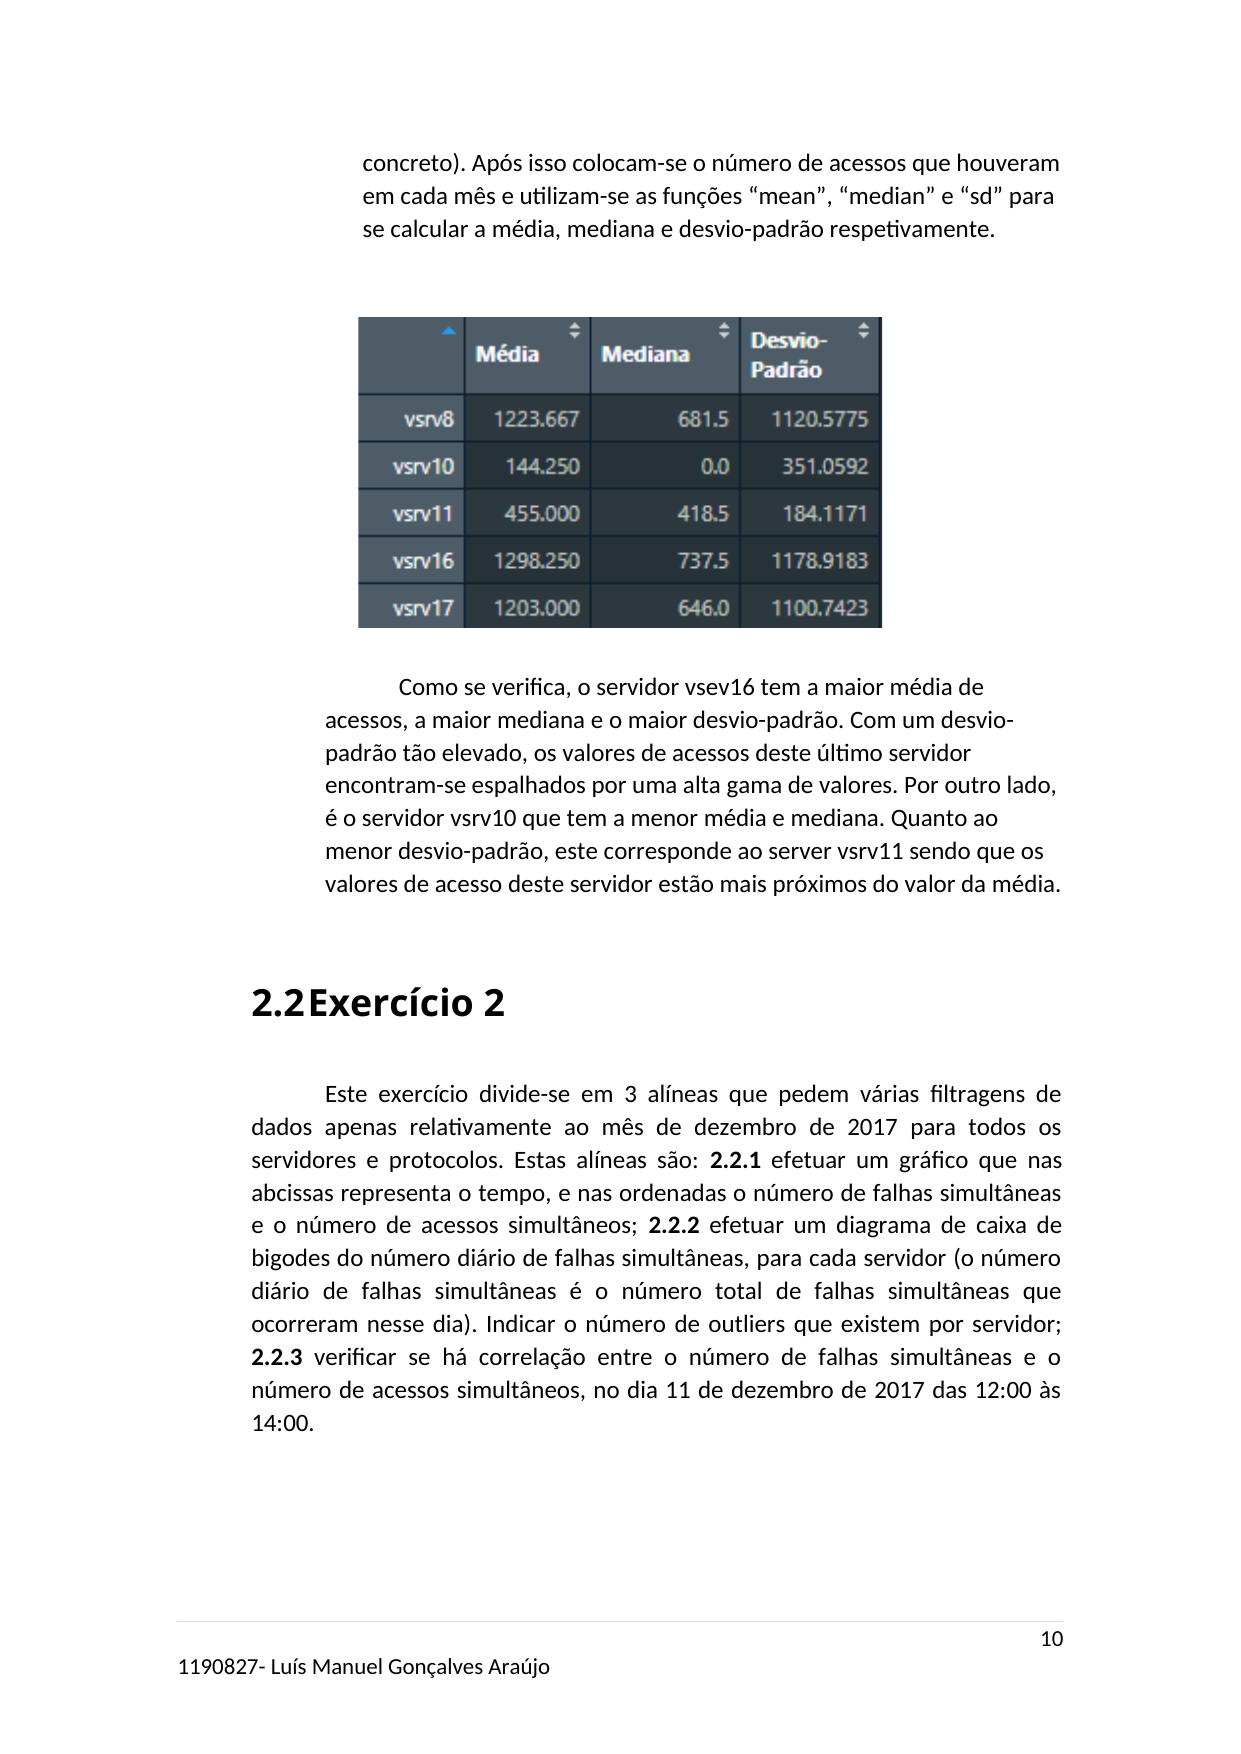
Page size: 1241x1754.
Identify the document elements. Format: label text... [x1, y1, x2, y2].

text Este exercício divide-se em 3 alíneas que pedem várias filtragens de dados apenas relativamente ao mês de dezembro de 2017 para todos os servidores e protocolos. Estas alíneas são: 2.2.1 efetuar um gráfico que nas abcissas representa o tempo, e nas ordenadas o número de falhas simultâneas e o número de acessos simultâneos; 2.2.2 efetuar um diagrama de caixa de bigodes do número diário de falhas simultâneas, para cada servidor (o número diário de falhas simultâneas é o número total de falhas simultâneas que ocorreram nesse dia). Indicar o número de outliers que existem por servidor; 2.2.3 verificar se há correlação entre o número de falhas simultâneas e o número de acessos simultâneos, no dia 11 de dezembro de 2017 das 12:00 às 14:00. [251, 1078, 1063, 1438]
subtitle Exercício 2 [251, 976, 1063, 1027]
picture [358, 317, 883, 628]
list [362, 148, 1063, 244]
text Como se verifica, o servidor vsev16 tem a maior média de acessos, a maior mediana e o maior desvio-padrão. Com um desvio-padrão tão elevado, os valores de acessos deste último servidor encontram-se espalhados por uma alta gama de valores. Por outro lado, é o servidor vsrv10 que tem a menor média e mediana. Quanto ao menor desvio-padrão, este corresponde ao server vsrv11 sendo que os valores de acesso deste servidor estão mais próximos do valor da média. [325, 671, 1063, 899]
